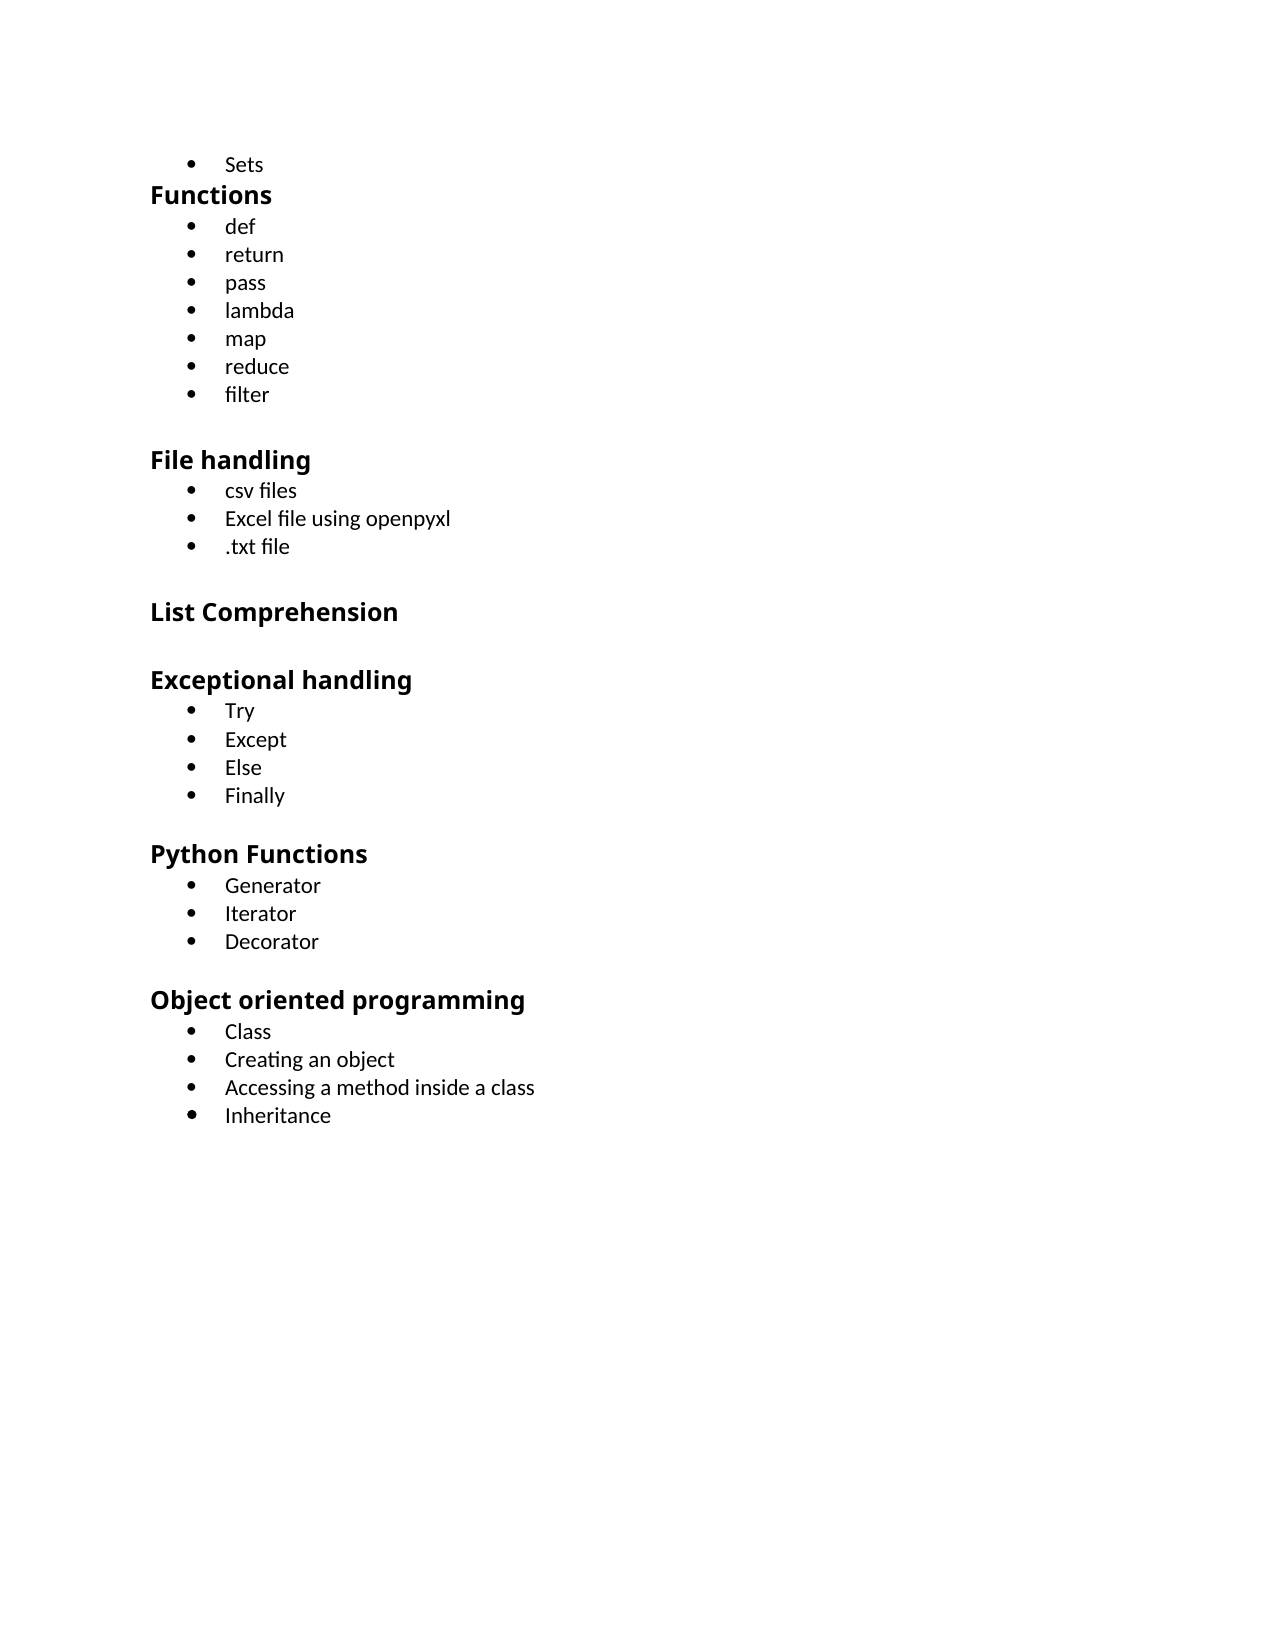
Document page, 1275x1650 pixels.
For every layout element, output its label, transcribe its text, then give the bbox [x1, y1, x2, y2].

list Creating an object [187, 1045, 1125, 1073]
text List Comprehension [150, 594, 1125, 628]
list Except [187, 725, 1125, 753]
text Exceptional handling [150, 663, 1125, 697]
list lambda [187, 296, 1125, 324]
list Decorator [187, 927, 1125, 955]
text Python Functions [150, 837, 1125, 871]
list Inheritance [187, 1101, 1125, 1129]
list Else [187, 753, 1125, 781]
list pass [187, 268, 1125, 296]
text Functions [150, 178, 1125, 212]
list reduce [187, 352, 1125, 380]
list Finally [187, 781, 1125, 809]
list Excel file using openpyxl [187, 504, 1125, 532]
list Iterator [187, 899, 1125, 927]
list Class [187, 1017, 1125, 1045]
list return [187, 240, 1125, 268]
list filter [187, 380, 1125, 408]
list Generator [187, 871, 1125, 899]
list csv files [187, 476, 1125, 504]
list Try [187, 697, 1125, 725]
list map [187, 324, 1125, 352]
text Object oriented programming [150, 983, 1125, 1017]
text File handling [150, 442, 1125, 476]
list Sets [187, 150, 1125, 178]
list Accessing a method inside a class [187, 1073, 1125, 1101]
list def [187, 212, 1125, 240]
list .txt file [187, 532, 1125, 560]
